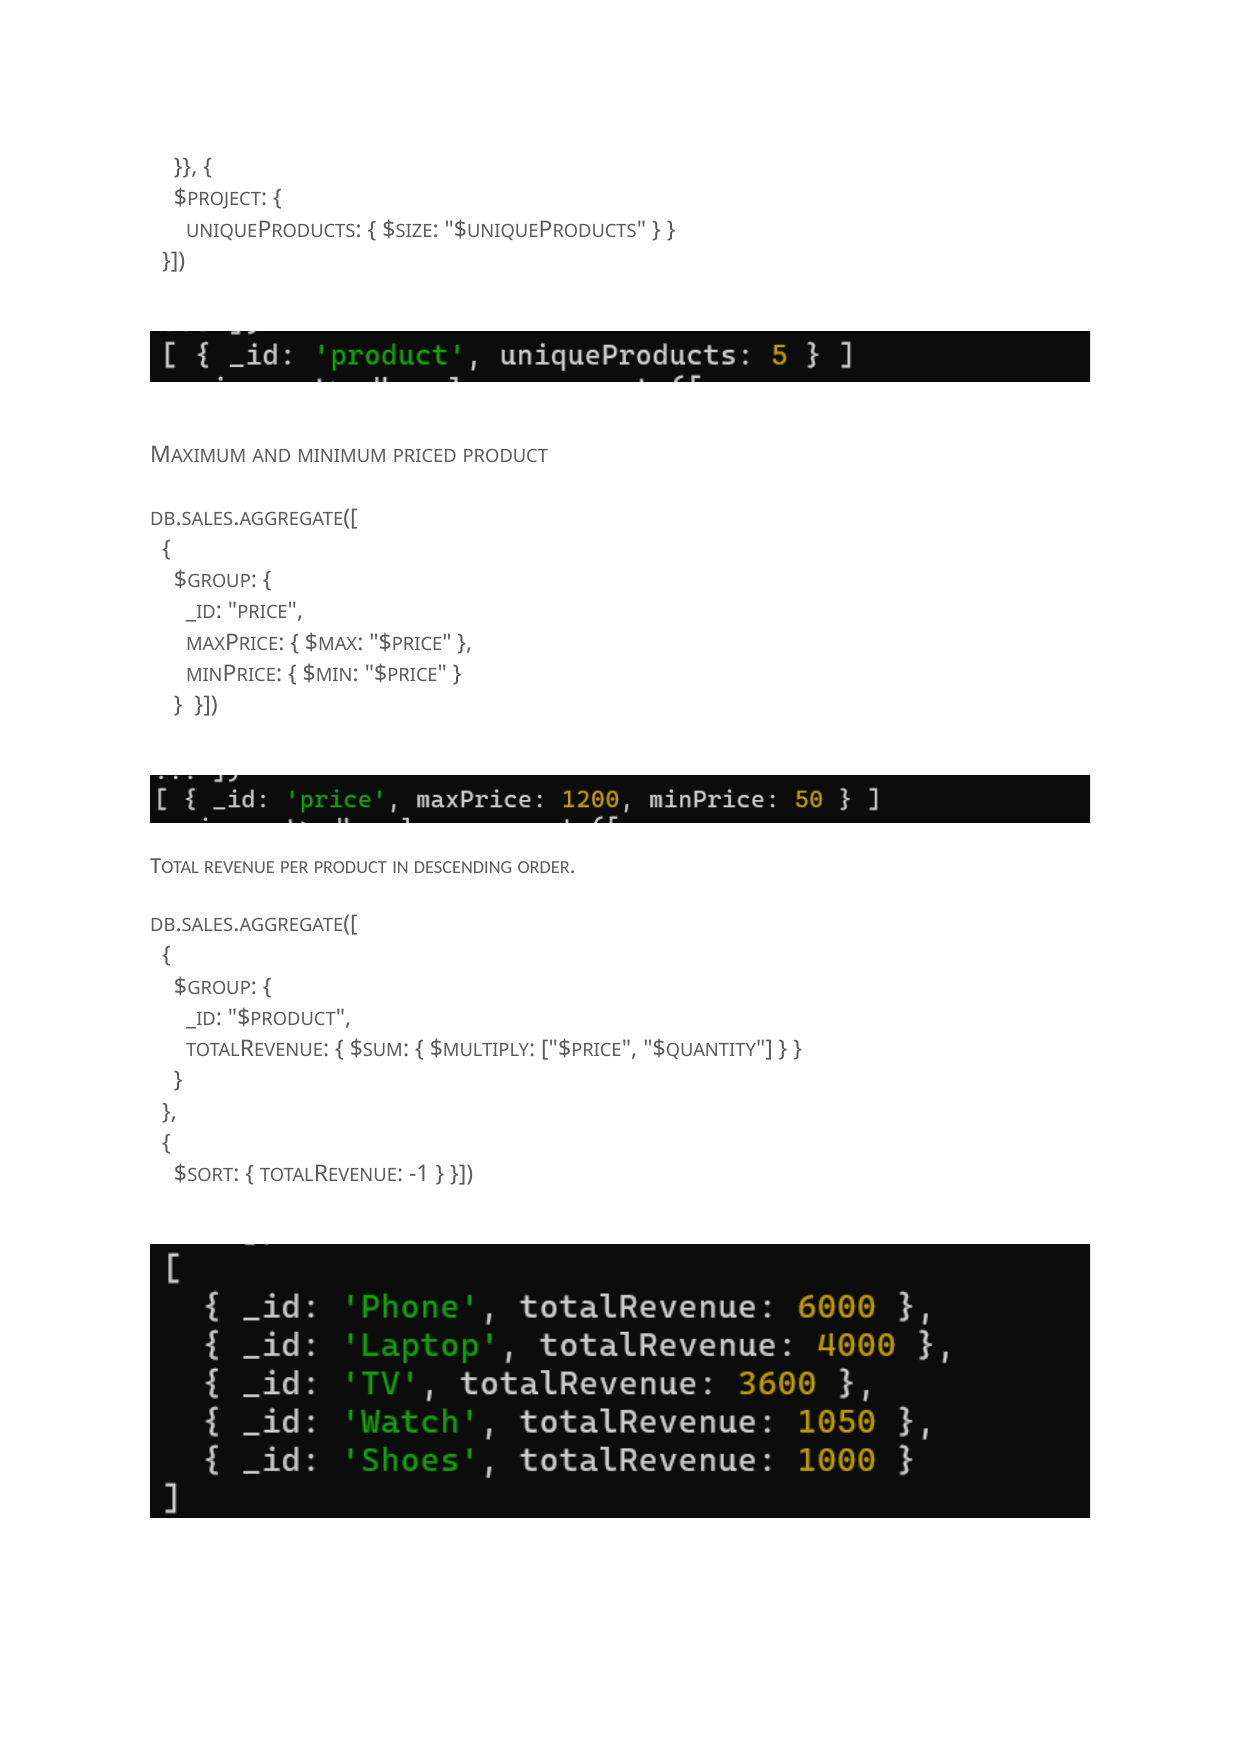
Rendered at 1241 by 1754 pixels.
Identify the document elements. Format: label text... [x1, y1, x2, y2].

text { [150, 1126, 1090, 1157]
text db.sales.aggregate([ [150, 907, 1090, 938]
text } [150, 1063, 1090, 1094]
text { [150, 938, 1090, 969]
picture [150, 331, 1091, 382]
text } }]) [150, 688, 1090, 719]
picture [150, 1244, 1091, 1518]
text }]) [150, 244, 1090, 275]
text _id: "$product", [150, 1001, 1090, 1032]
text uniqueProducts: { $size: "$uniqueProducts" } } [150, 212, 1090, 244]
text $group: { [150, 969, 1090, 1001]
text db.sales.aggregate([ [150, 500, 1090, 532]
text $sort: { totalRevenue: -1 } }]) [150, 1157, 1090, 1188]
text maxPrice: { $max: "$price" }, [150, 625, 1090, 657]
text }}, { [150, 150, 1090, 181]
text Maximum and minimum priced product [150, 438, 1090, 469]
text Total revenue per product in descending order. [150, 851, 1090, 879]
text minPrice: { $min: "$price" } [150, 657, 1090, 688]
text totalRevenue: { $sum: { $multiply: ["$price", "$quantity"] } } [150, 1032, 1090, 1063]
picture [150, 775, 1091, 823]
text { [150, 532, 1090, 563]
text }, [150, 1094, 1090, 1126]
text $project: { [150, 181, 1090, 212]
text $group: { [150, 563, 1090, 594]
text _id: "price", [150, 594, 1090, 625]
